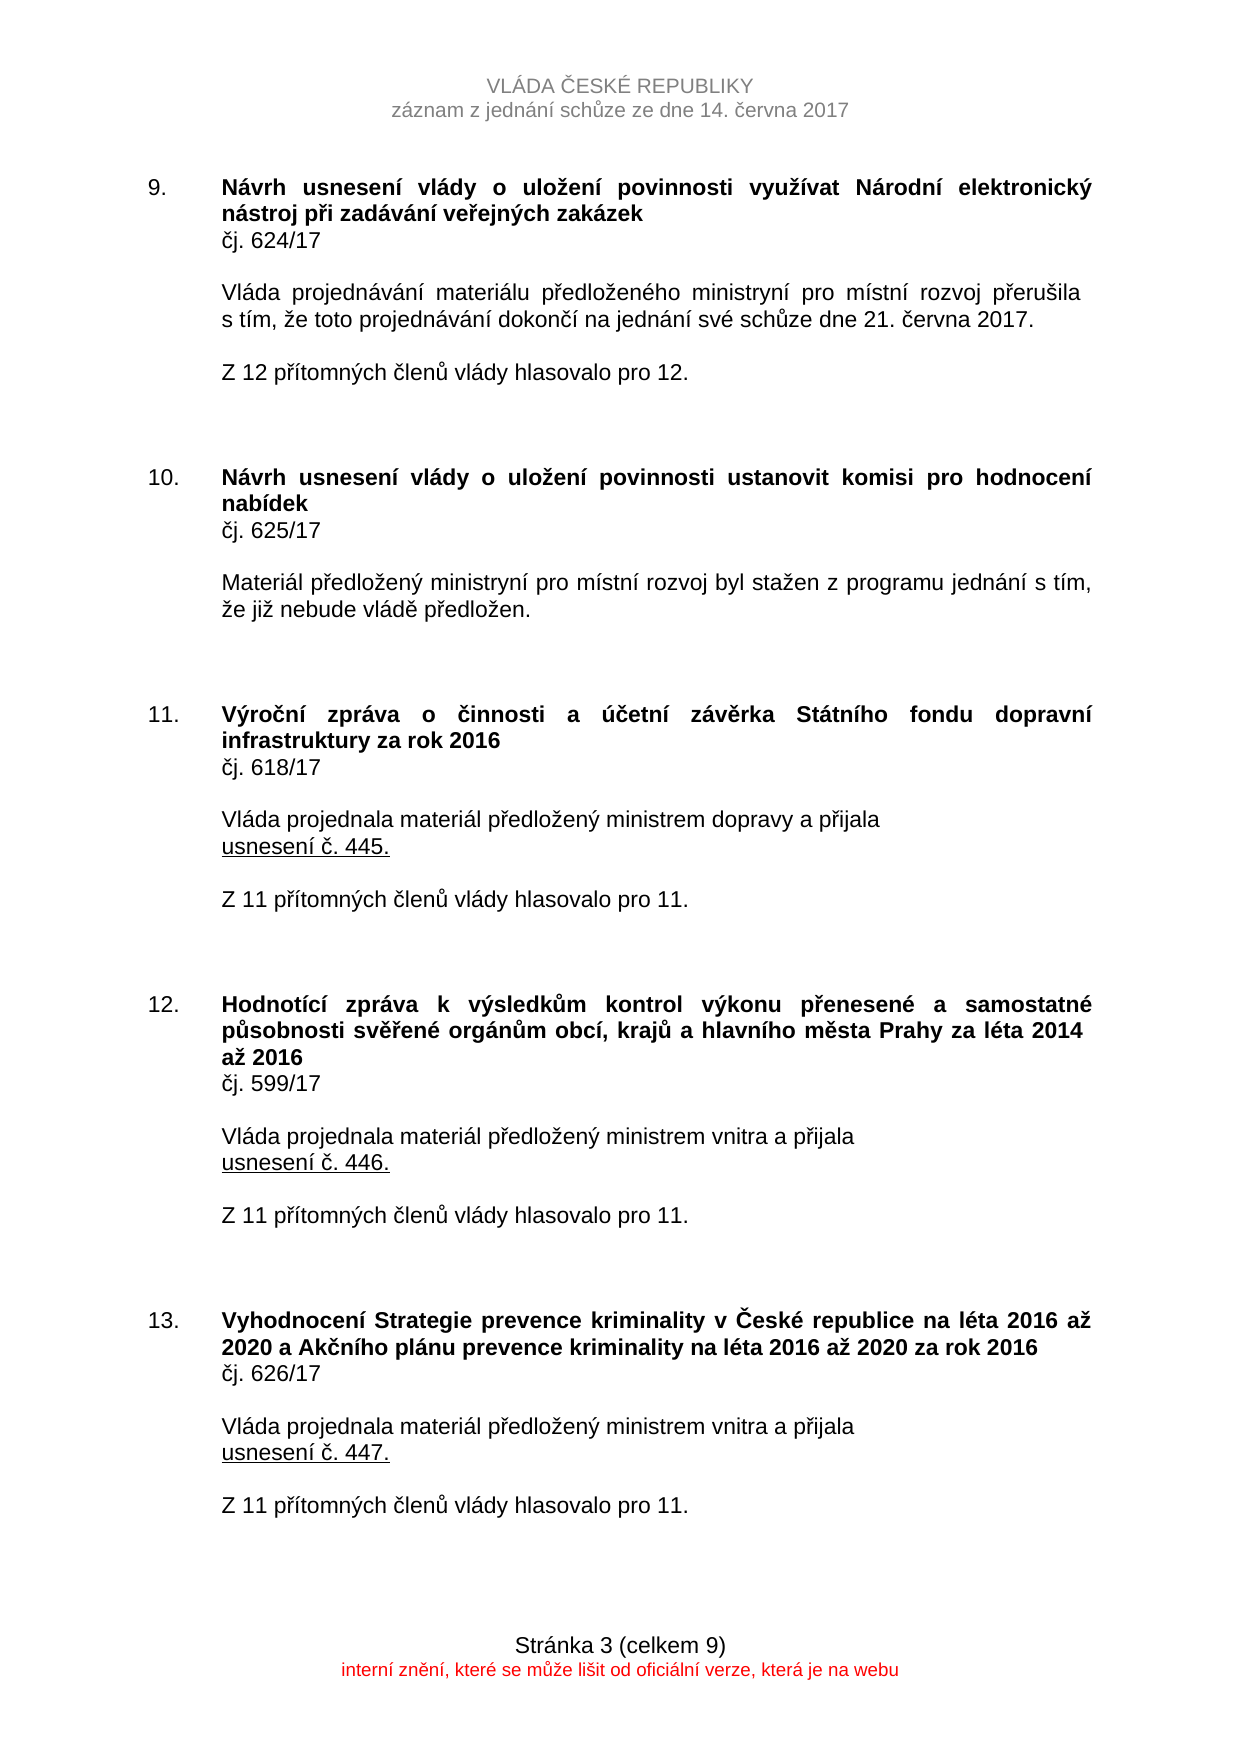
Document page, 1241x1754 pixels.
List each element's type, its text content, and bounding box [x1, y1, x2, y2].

text Z 11 přítomných členů vlády hlasovalo pro 11. [148, 1202, 1093, 1228]
text čj. 626/17 [148, 1360, 1093, 1386]
text 9. Návrh usnesení vlády o uložení povinnosti využívat Národní elektronický nástroj při zadávání veřejných zakázek [148, 174, 1093, 227]
text čj. 618/17 [148, 754, 1093, 780]
text usnesení č. 446. [148, 1149, 1093, 1175]
text Materiál předložený ministryní pro místní rozvoj byl stažen z programu jednání s tím, že již nebude vládě předložen. [148, 569, 1093, 622]
text čj. 625/17 [148, 517, 1093, 543]
text 12. Hodnotící zpráva k výsledkům kontrol výkonu přenesené a samostatné působnosti svěřené orgánům obcí, krajů a hlavního města Prahy za léta 2014 až 2016 [148, 991, 1093, 1070]
text Vláda projednávání materiálu předloženého ministryní pro místní rozvoj přerušila s tím, že toto projednávání dokončí na jednání své schůze dne 21. června 2017. [148, 279, 1093, 332]
text 10. Návrh usnesení vlády o uložení povinnosti ustanovit komisi pro hodnocení nabídek [148, 464, 1093, 517]
text čj. 624/17 [148, 227, 1093, 253]
text Z 12 přítomných členů vlády hlasovalo pro 12. [148, 358, 1093, 385]
text Z 11 přítomných členů vlády hlasovalo pro 11. [148, 1492, 1093, 1518]
text Vláda projednala materiál předložený ministrem vnitra a přijala [148, 1123, 1093, 1149]
text Vláda projednala materiál předložený ministrem dopravy a přijala [148, 806, 1093, 833]
text čj. 599/17 [148, 1070, 1093, 1096]
text Vláda projednala materiál předložený ministrem vnitra a přijala [148, 1413, 1093, 1439]
text 13. Vyhodnocení Strategie prevence kriminality v České republice na léta 2016 až 2020 a Akčního plánu prevence kriminality na léta 2016 až 2020 za rok 2016 [148, 1307, 1093, 1360]
text usnesení č. 447. [148, 1439, 1093, 1465]
text 11. Výroční zpráva o činnosti a účetní závěrka Státního fondu dopravní infrastruktury za rok 2016 [148, 701, 1093, 754]
text usnesení č. 445. [148, 833, 1093, 859]
text Z 11 přítomných členů vlády hlasovalo pro 11. [148, 886, 1093, 912]
